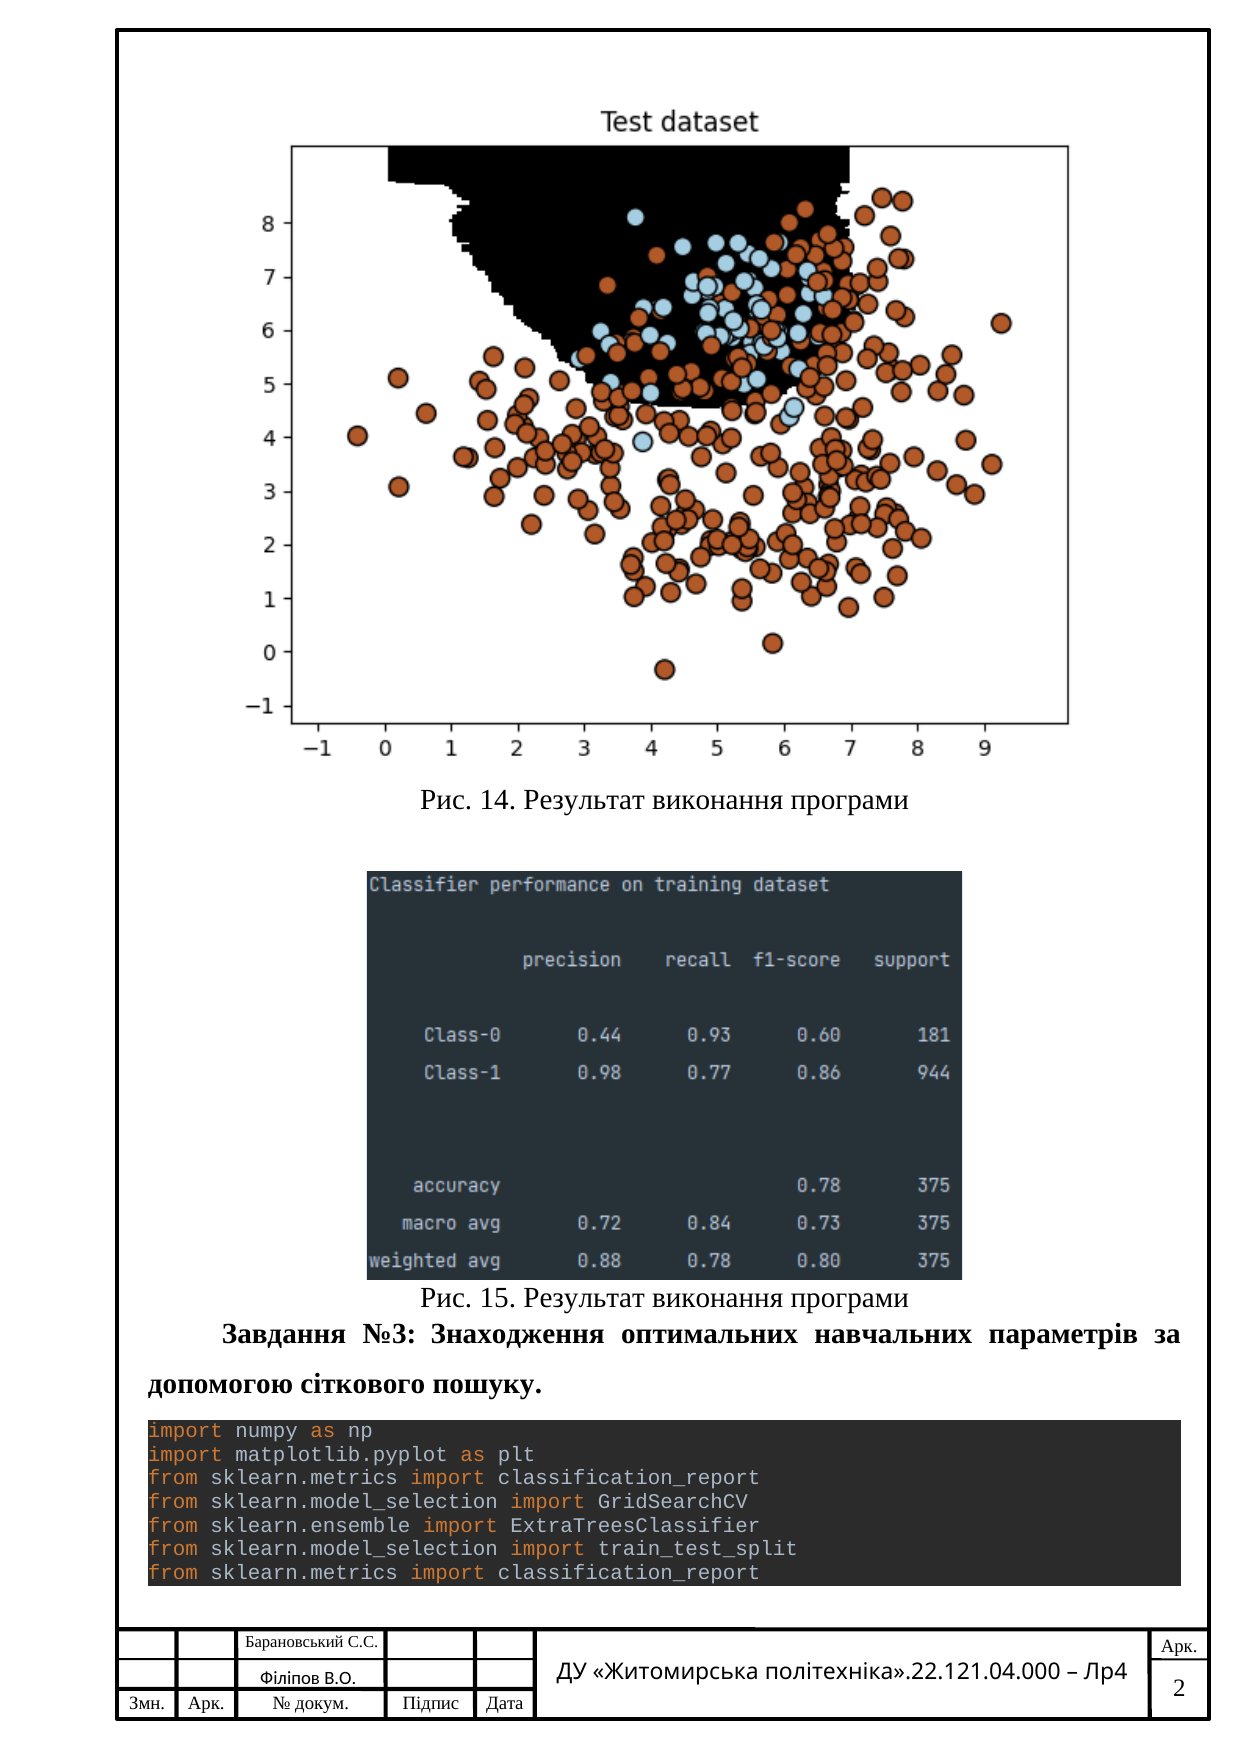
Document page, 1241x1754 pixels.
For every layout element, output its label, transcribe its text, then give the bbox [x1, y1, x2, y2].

text Рис. 14. Результат виконання програми [148, 782, 1181, 815]
picture [366, 871, 963, 1280]
text Завдання №3: Знаходження оптимальних навчальних параметрів за допомогою сіткового пошуку. [148, 1316, 1181, 1400]
picture [238, 102, 1091, 767]
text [148, 1420, 1181, 1586]
text Рис. 15. Результат виконання програми [148, 1280, 1181, 1313]
